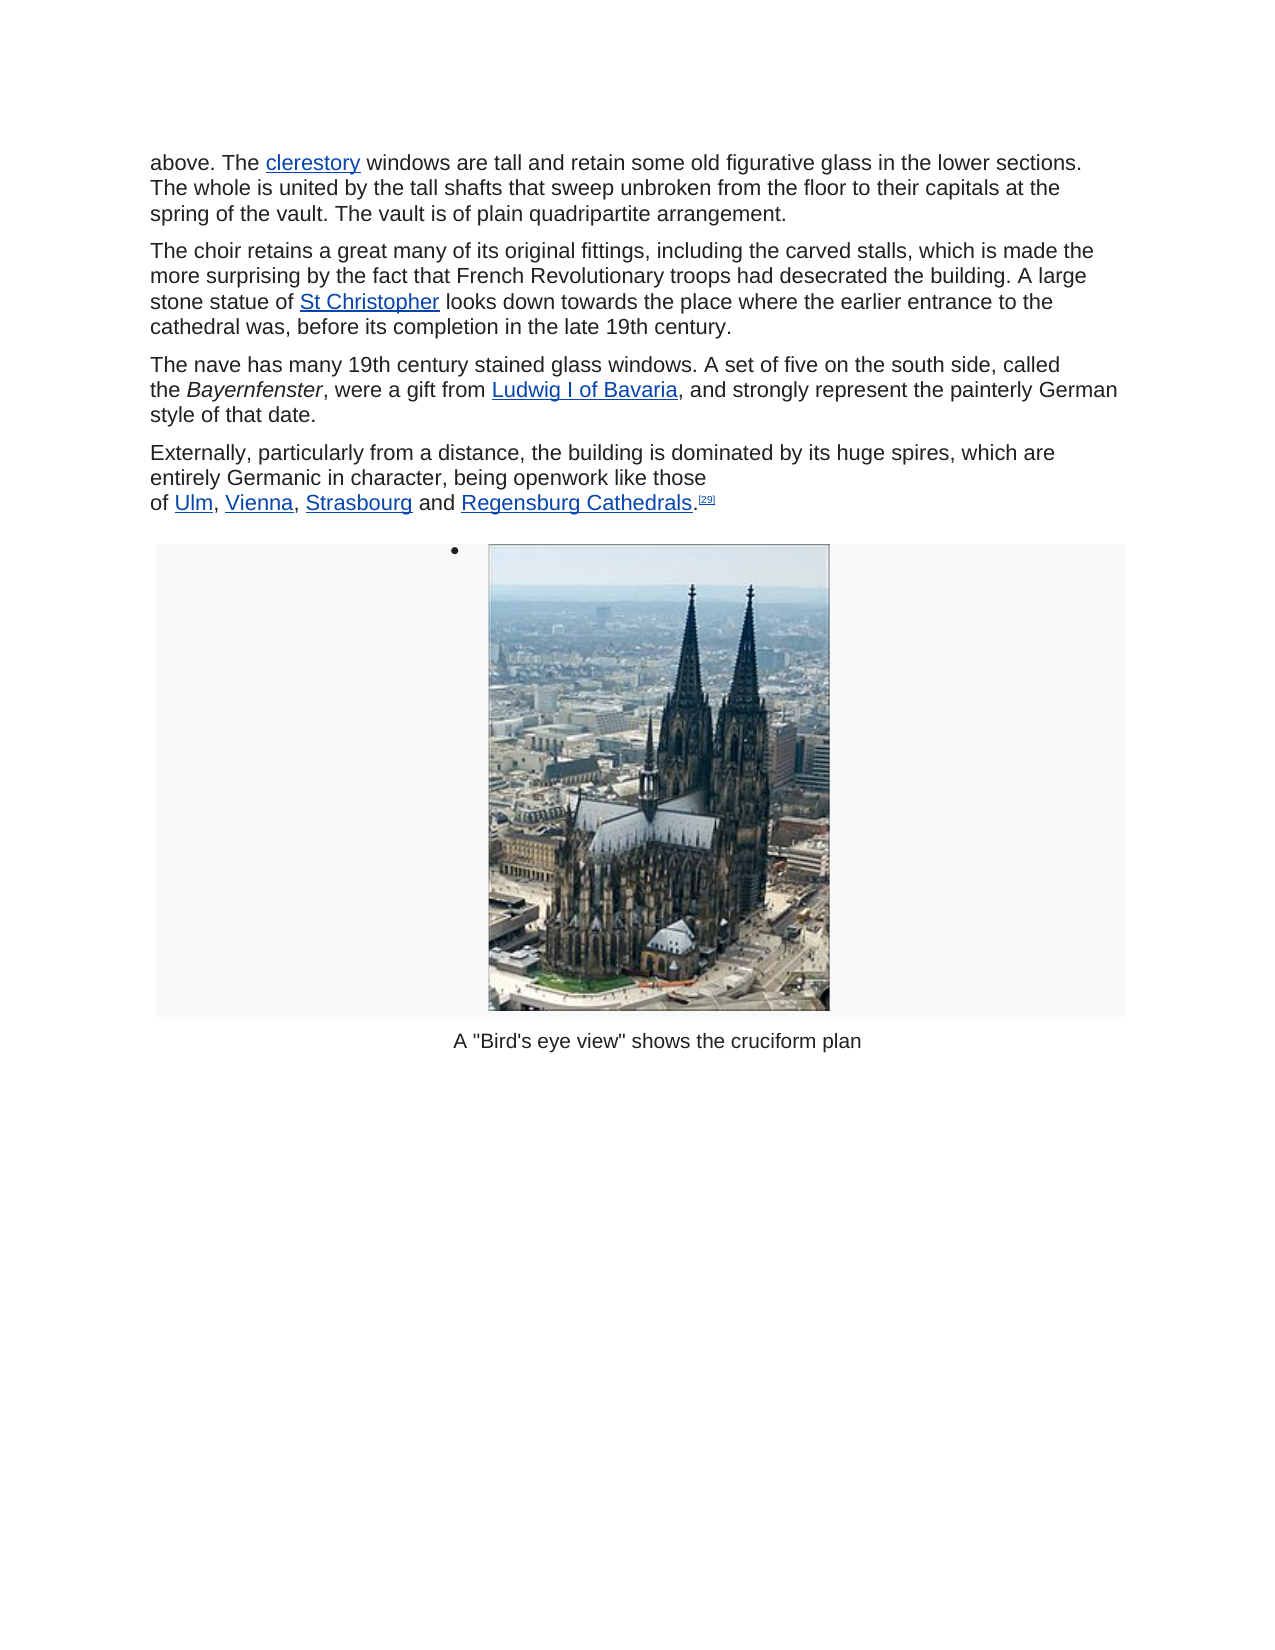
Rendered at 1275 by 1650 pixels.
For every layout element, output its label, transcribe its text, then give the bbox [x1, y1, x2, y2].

text The choir retains a great many of its original fittings, including the carved stalls, which is made the more surprising by the fact that French Revolutionary troops had desecrated the building. A large stone statue of St Christopher looks down towards the place where the earlier entrance to the cathedral was, before its completion in the late 19th century. [150, 238, 1125, 339]
text Externally, particularly from a distance, the building is dominated by its huge spires, which are entirely Germanic in character, being openwork like those of Ulm, Vienna, Strasbourg and Regensburg Cathedrals.[29] [150, 439, 1125, 515]
text A "Bird's eye view" shows the cruciform plan [190, 1029, 1125, 1053]
picture [488, 544, 830, 1011]
text The nave has many 19th century stained glass windows. A set of five on the south side, called the Bayernfenster, were a gift from Ludwig I of Bavaria, and strongly represent the painterly German style of that date. [150, 351, 1125, 427]
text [150, 150, 1125, 226]
